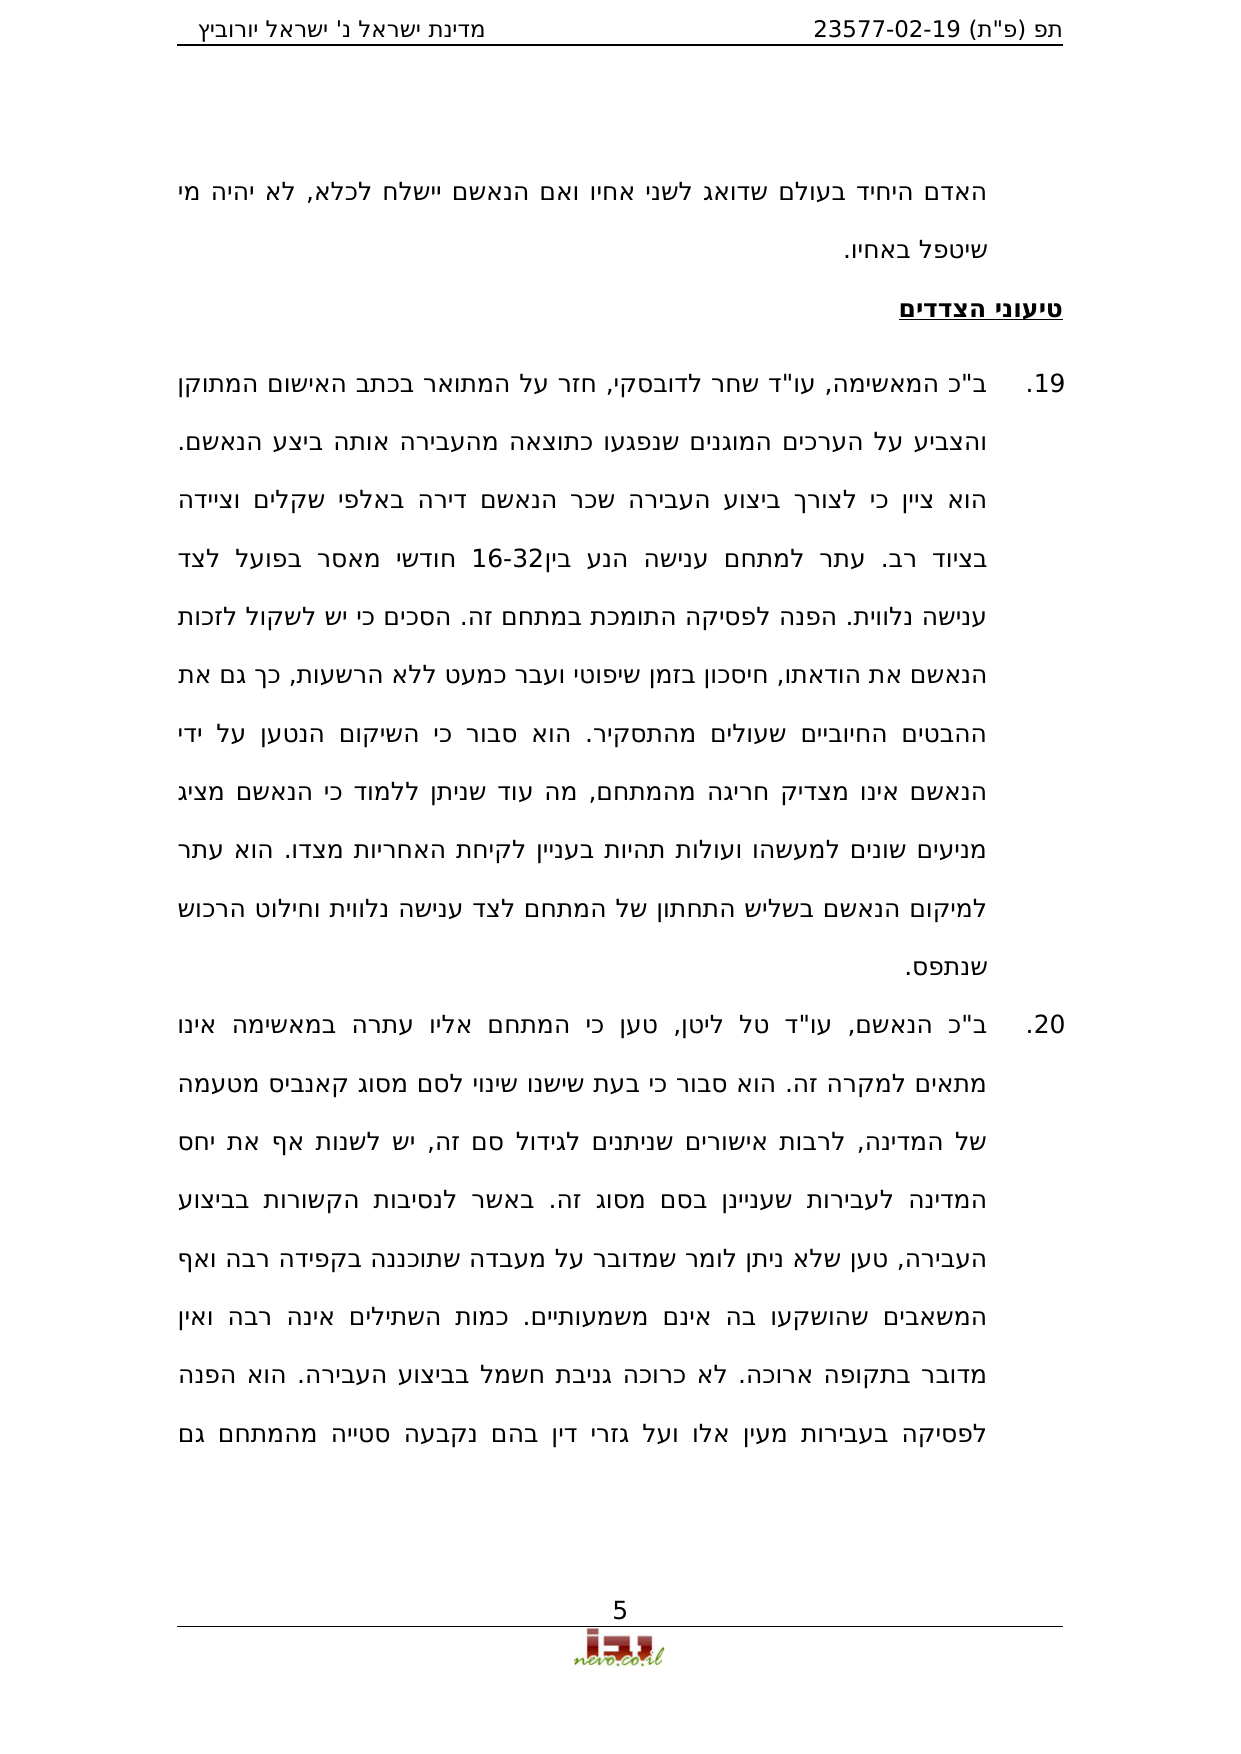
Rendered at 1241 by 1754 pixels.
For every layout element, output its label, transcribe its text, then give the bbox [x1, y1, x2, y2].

picture [574, 1628, 666, 1667]
text טיעוני הצדדים [177, 294, 1063, 323]
list ב"כ המאשימה, עו"ד שחר לדובסקי, חזר על המתואר בכתב האישום המתוקן והצביע על הערכים המוגנים שנפגעו כתוצאה מהעבירה אותה ביצע הנאשם. הוא ציין כי לצורך ביצוע העבירה שכר הנאשם דירה באלפי שקלים וציידה בציוד רב. עתר למתחם ענישה הנע בין16-32 חודשי מאסר בפועל לצד ענישה נלווית. הפנה לפסיקה התומכת במתחם זה. הסכים כי יש לשקול לזכות הנאשם את הודאתו, חיסכון בזמן שיפוטי ועבר כמעט ללא הרשעות, כך גם את ההבטים החיוביים שעולים מהתסקיר. הוא סבור כי השיקום הנטען על ידי הנאשם אינו מצדיק חריגה מהמתחם, מה עוד שניתן ללמוד כי הנאשם מציג מניעים שונים למעשהו ועולות תהיות בעניין לקיחת האחריות מצדו. הוא עתר למיקום הנאשם בשליש התחתון של המתחם לצד ענישה נלווית וחילוט הרכוש שנתפס. [177, 369, 1026, 981]
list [177, 177, 1026, 265]
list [177, 1011, 1026, 1448]
